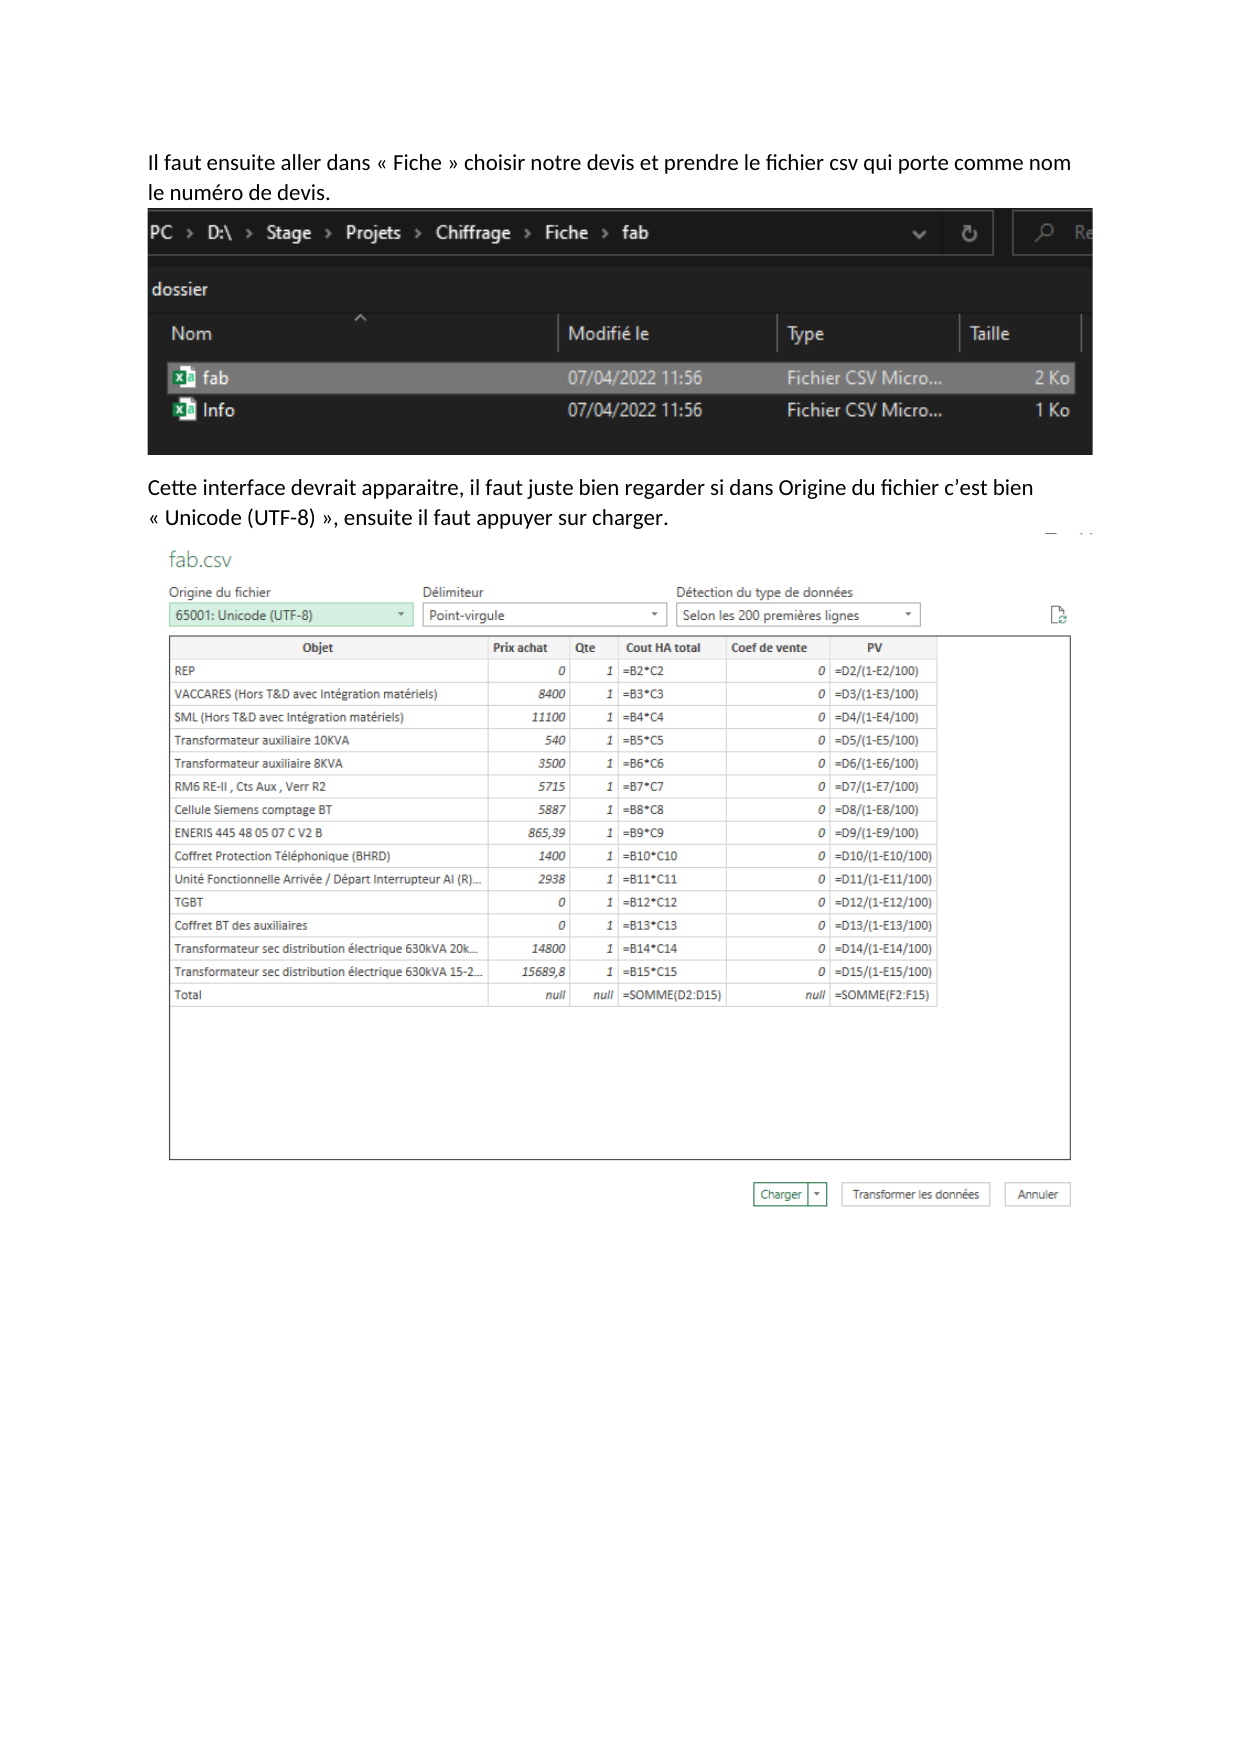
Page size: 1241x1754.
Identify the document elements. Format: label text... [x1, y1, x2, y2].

text Il faut ensuite aller dans « Fiche » choisir notre devis et prendre le fichier csv qui porte comme nom le numéro de devis. [148, 148, 1093, 208]
picture [147, 533, 1093, 1223]
text Cette interface devrait apparaitre, il faut juste bien regarder si dans Origine du fichier c’est bien « Unicode (UTF-8) », ensuite il faut appuyer sur charger. [148, 473, 1093, 533]
picture [147, 208, 1093, 455]
